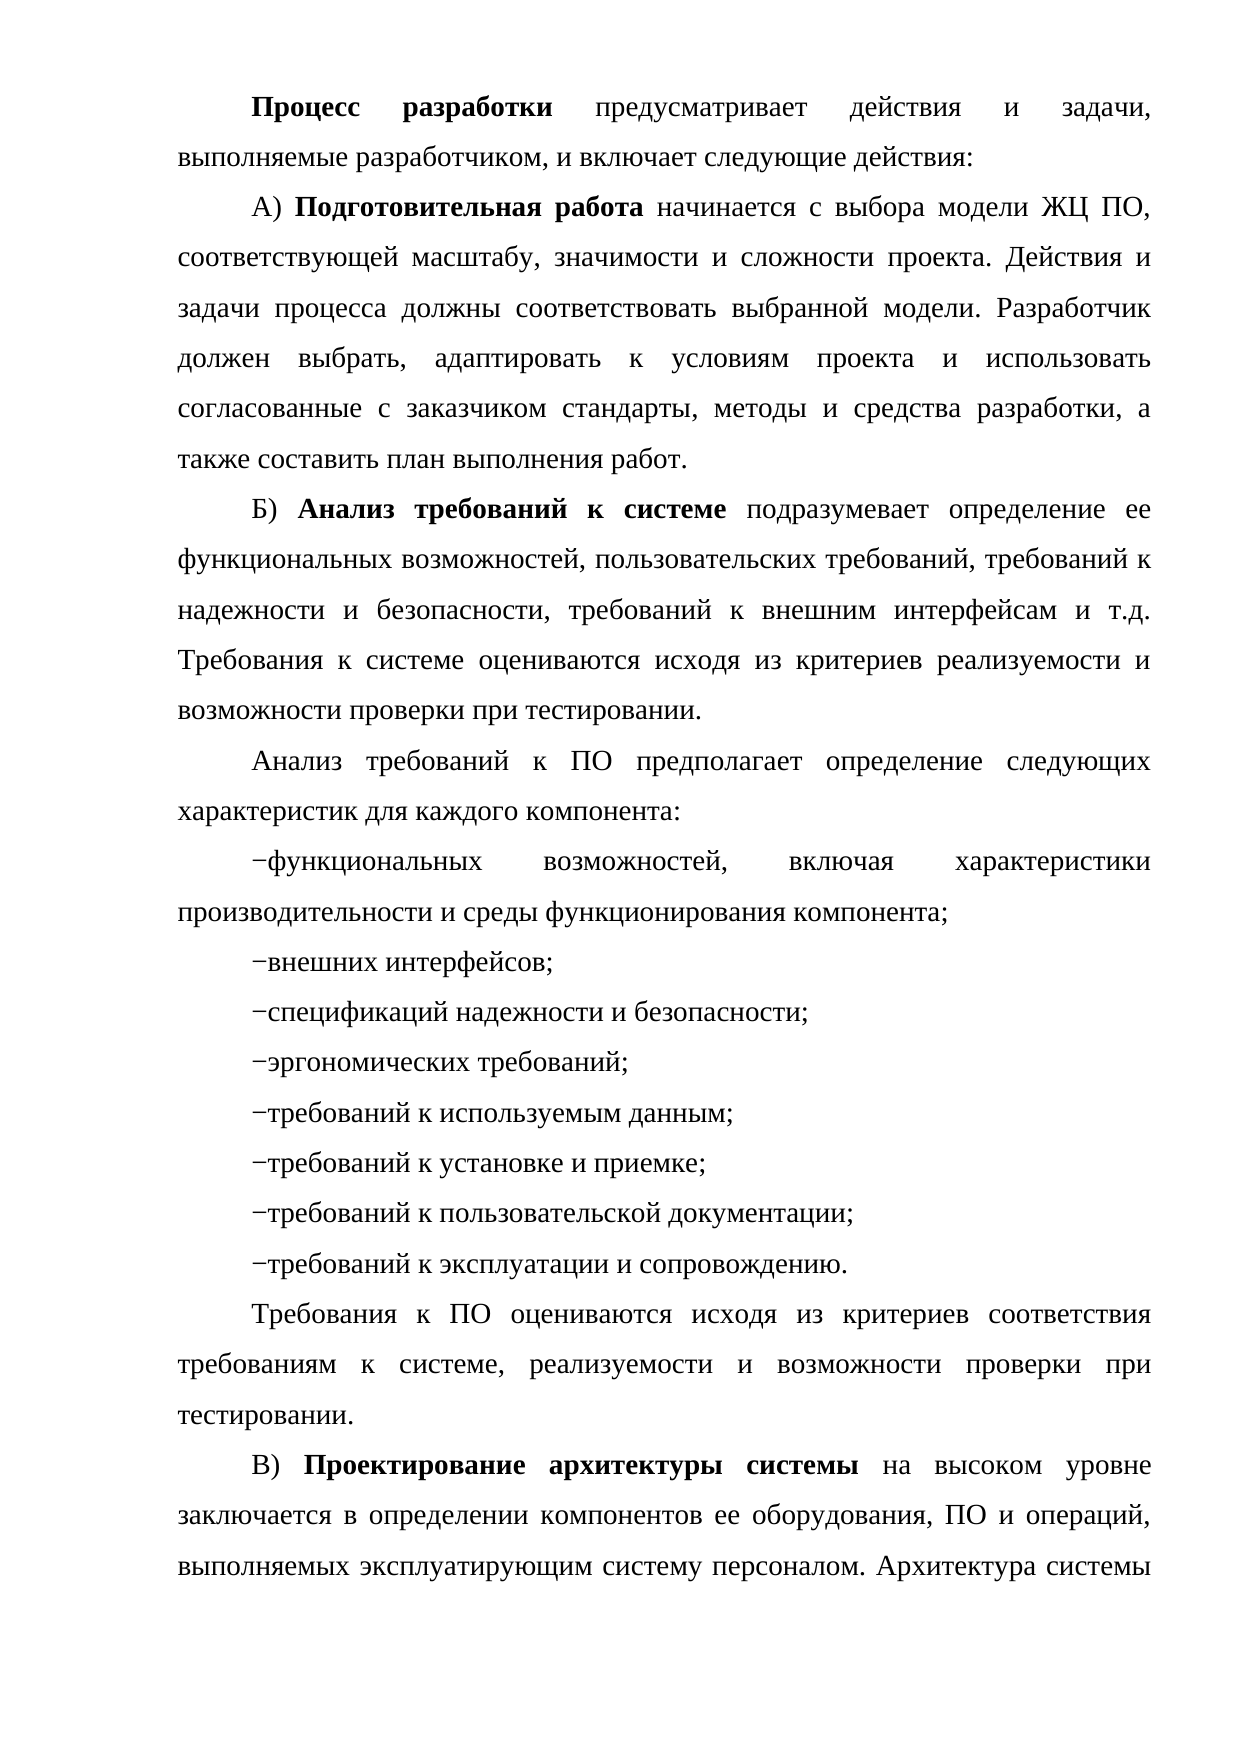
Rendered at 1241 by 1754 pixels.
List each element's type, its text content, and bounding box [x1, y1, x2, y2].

text −спецификаций надежности и безопасности; [177, 994, 1152, 1028]
text −эргономических требований; [177, 1044, 1152, 1078]
text −требований к эксплуатации и сопровождению. [177, 1246, 1152, 1279]
text −внешних интерфейсов; [177, 944, 1152, 977]
text Б) Анализ требований к системе подразумевает определение ее функциональных возможностей, пользовательских требований, требований к надежности и безопасности, требований к внешним интерфейсам и т.д. Требования к системе оцениваются исходя из критериев реализуемости и возможности проверки при тестировании. [177, 491, 1152, 726]
text А) Подготовительная работа начинается с выбора модели ЖЦ ПО, соответствующей масштабу, значимости и сложности проекта. Действия и задачи процесса должны соответствовать выбранной модели. Разработчик должен выбрать, адаптировать к условиям проекта и использовать согласованные с заказчиком стандарты, методы и средства разработки, а также составить план выполнения работ. [177, 189, 1152, 474]
text Процесс разработки предусматривает действия и задачи, выполняемые разработчиком, и включает следующие действия: [177, 89, 1152, 172]
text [177, 1447, 1152, 1581]
text Требования к ПО оцениваются исходя из критериев соответствия требованиям к системе, реализуемости и возможности проверки при тестировании. [177, 1296, 1152, 1430]
text −требований к пользовательской документации; [177, 1196, 1152, 1229]
text −требований к используемым данным; [177, 1095, 1152, 1128]
text −функциональных возможностей, включая характеристики производительности и среды функционирования компонента; [177, 843, 1152, 927]
text −требований к установке и приемке; [177, 1145, 1152, 1179]
text Анализ требований к ПО предполагает определение следующих характеристик для каждого компонента: [177, 743, 1152, 827]
